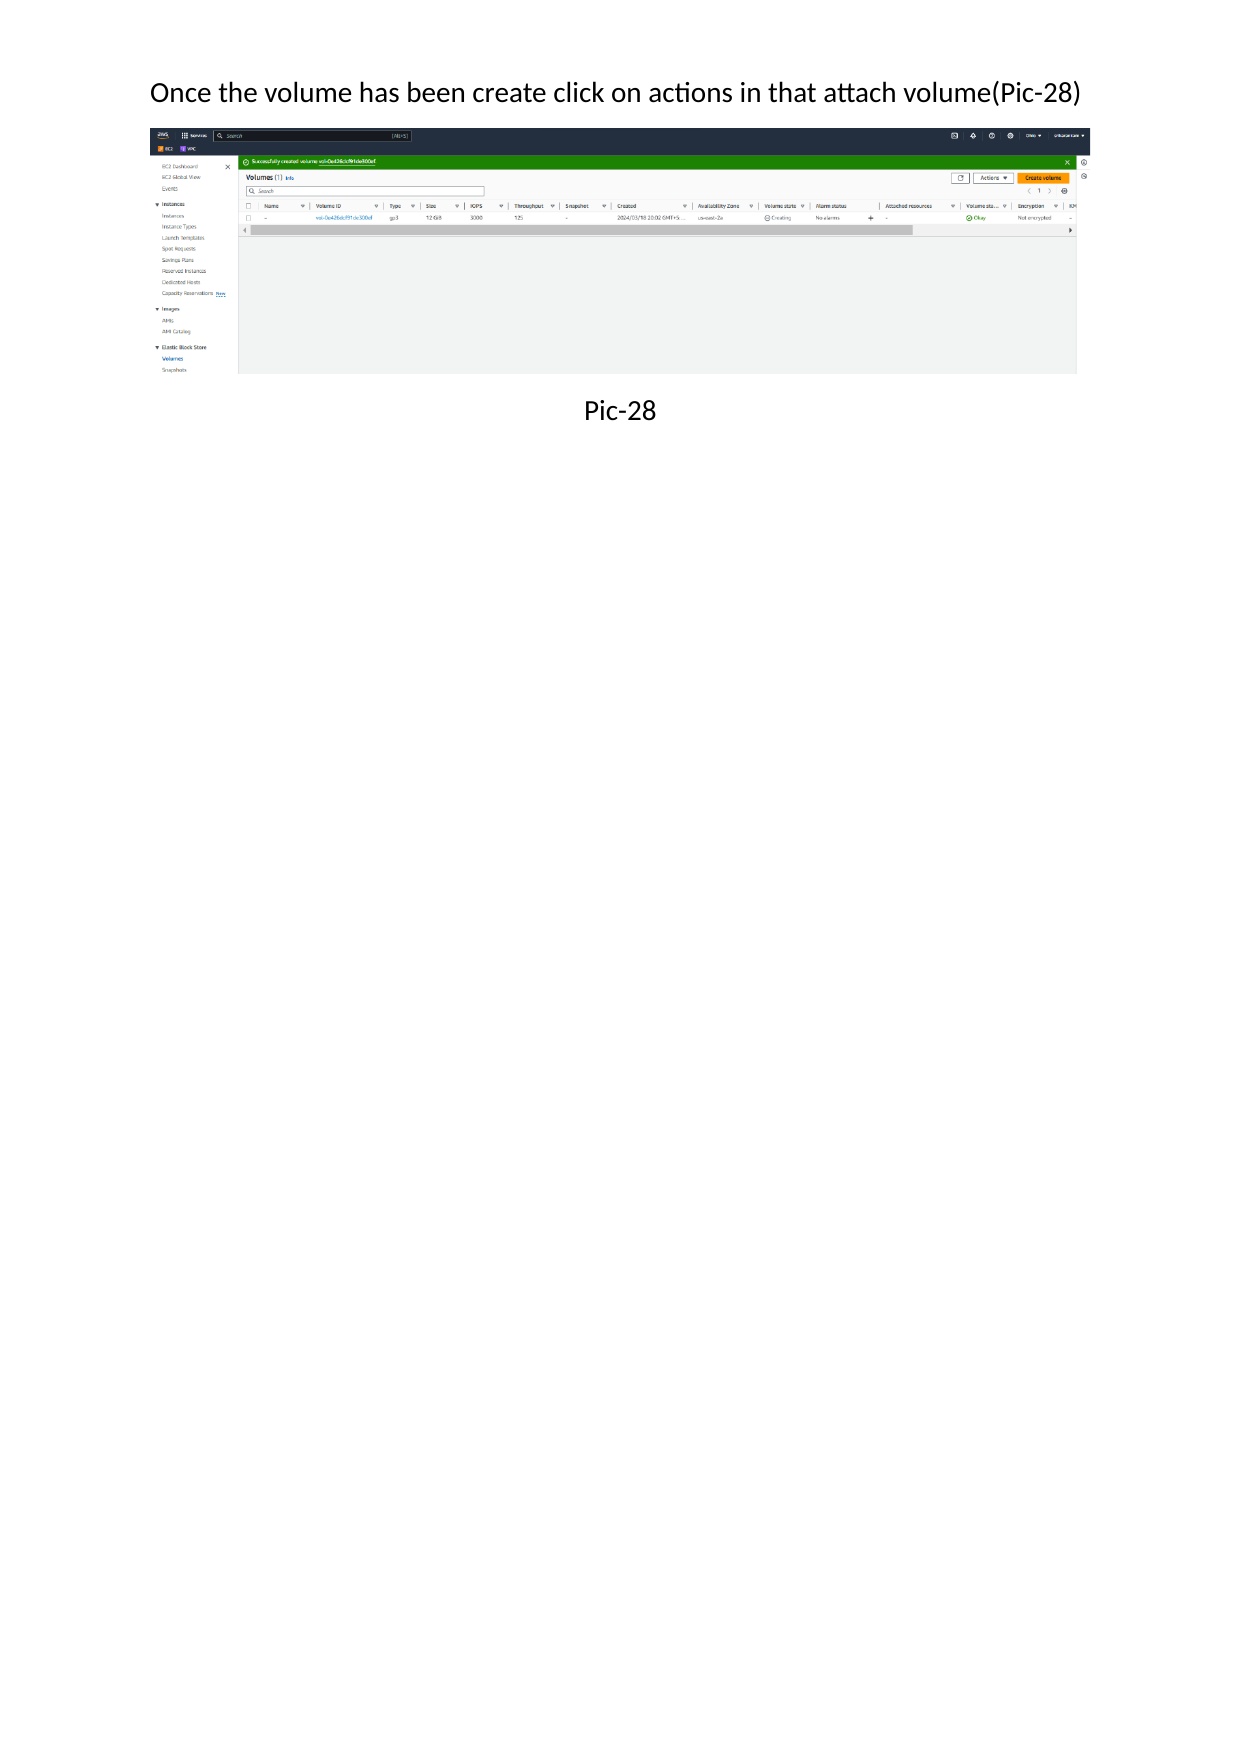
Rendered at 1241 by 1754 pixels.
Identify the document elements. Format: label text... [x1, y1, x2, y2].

picture [150, 128, 1091, 374]
text Once the volume has been create click on actions in that attach volume(Pic-28) [150, 74, 1090, 109]
text Pic-28 [150, 392, 1090, 428]
